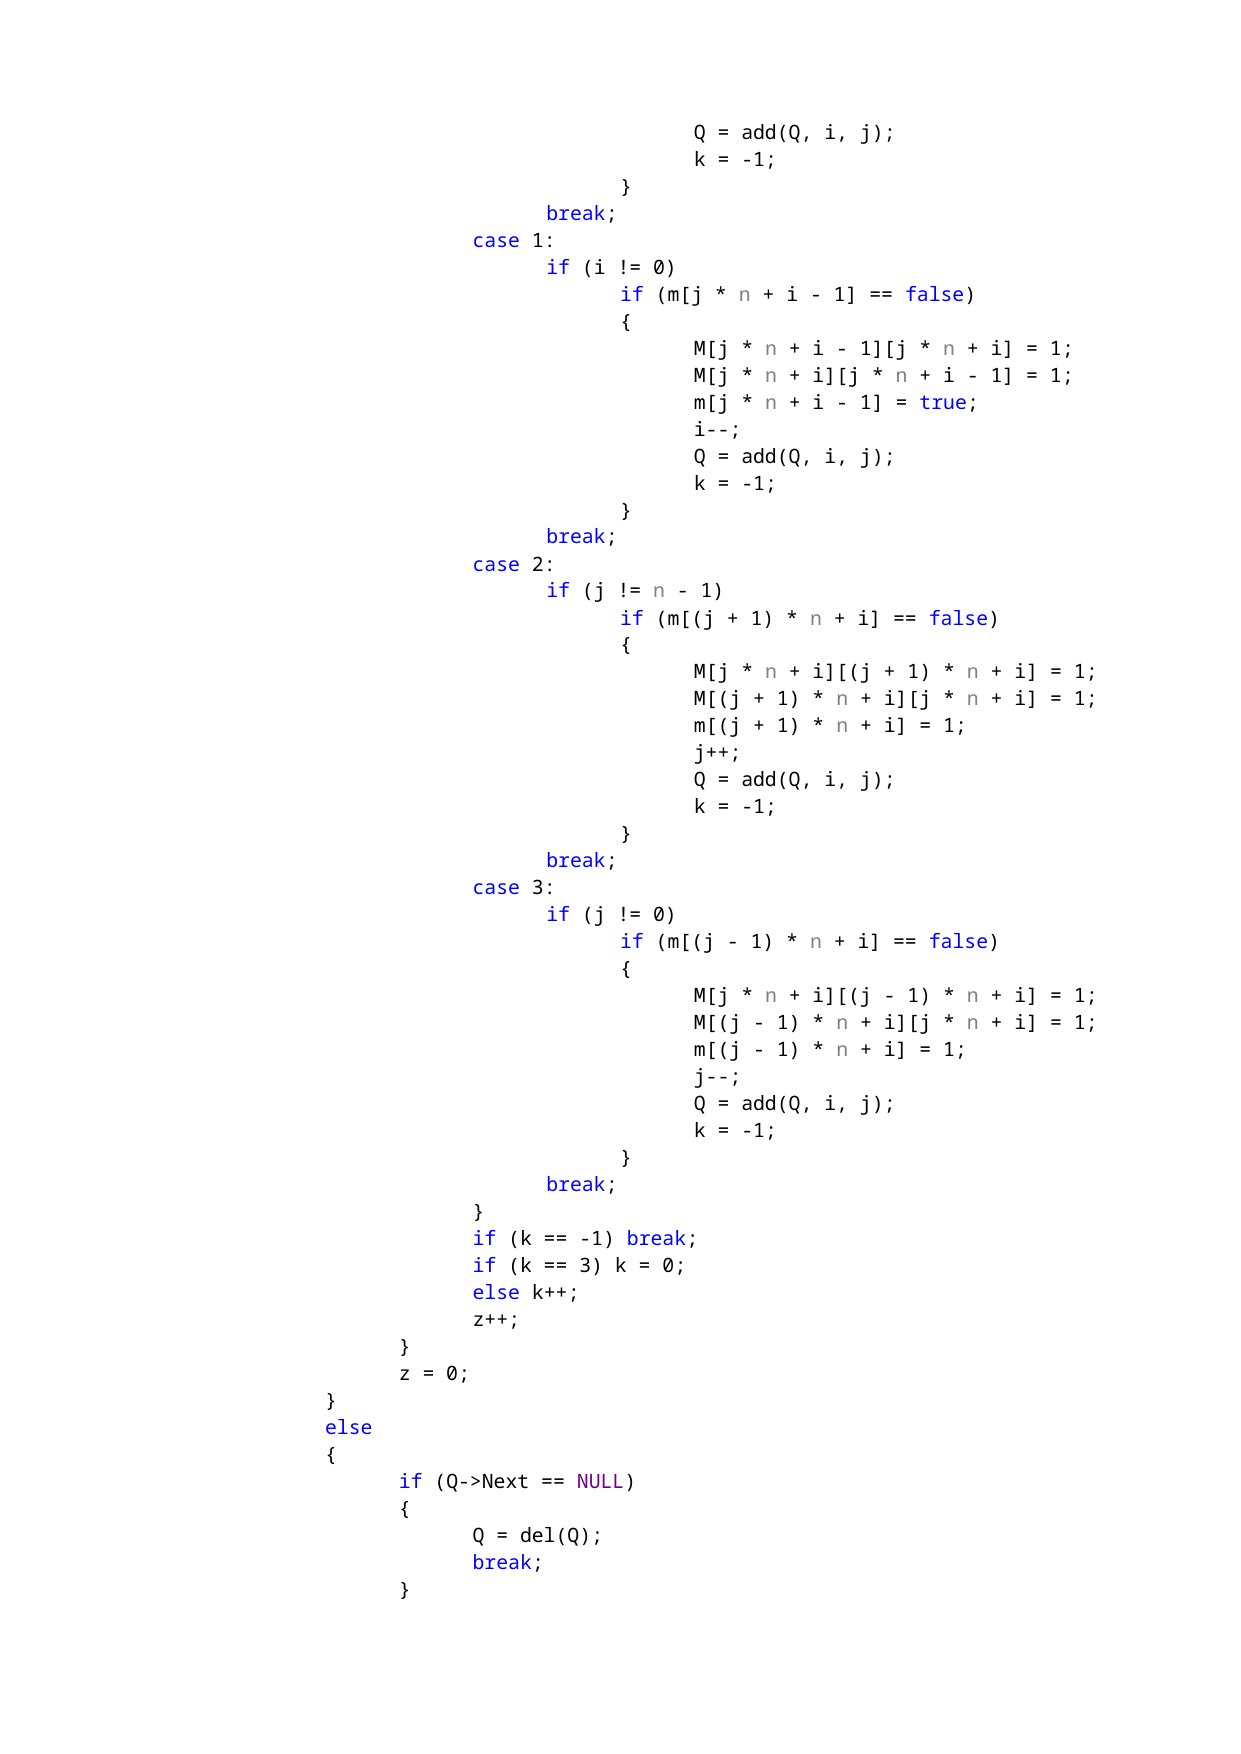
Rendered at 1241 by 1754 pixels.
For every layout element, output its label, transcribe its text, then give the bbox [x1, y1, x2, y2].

text m[(j + 1) * n + i] = 1; [177, 712, 1152, 739]
text k = -1; [177, 793, 1152, 819]
text M[j * n + i - 1][j * n + i] = 1; [177, 334, 1152, 361]
text if (m[(j - 1) * n + i] == false) [177, 927, 1152, 954]
text if (i != 0) [177, 253, 1152, 280]
text break; [177, 1548, 1152, 1575]
text break; [177, 1170, 1152, 1197]
text if (j != 0) [177, 901, 1152, 927]
text { [177, 307, 1152, 334]
text M[(j - 1) * n + i][j * n + i] = 1; [177, 1008, 1152, 1035]
text z = 0; [177, 1359, 1152, 1386]
text if (j != n - 1) [177, 577, 1152, 604]
text if (Q->Next == NULL) [177, 1467, 1152, 1494]
text Q = del(Q); [177, 1521, 1152, 1548]
text } [177, 1575, 1152, 1602]
text case 1: [177, 226, 1152, 253]
text if (k == 3) k = 0; [177, 1251, 1152, 1278]
text { [177, 631, 1152, 658]
text Q = add(Q, i, j); [177, 442, 1152, 469]
text M[j * n + i][(j + 1) * n + i] = 1; [177, 658, 1152, 685]
text Q = add(Q, i, j); [177, 1089, 1152, 1116]
text } [177, 819, 1152, 847]
text } [177, 1197, 1152, 1224]
text M[j * n + i][(j - 1) * n + i] = 1; [177, 981, 1152, 1008]
text k = -1; [177, 145, 1152, 172]
text { [177, 1494, 1152, 1521]
text case 2: [177, 550, 1152, 577]
text M[j * n + i][j * n + i - 1] = 1; [177, 361, 1152, 388]
text } [177, 1386, 1152, 1413]
text else [177, 1413, 1152, 1440]
text { [177, 1440, 1152, 1467]
text case 3: [177, 873, 1152, 901]
text } [177, 496, 1152, 523]
text j++; [177, 739, 1152, 766]
text Q = add(Q, i, j); [177, 118, 1152, 145]
text if (m[j * n + i - 1] == false) [177, 280, 1152, 307]
text z++; [177, 1305, 1152, 1332]
text break; [177, 523, 1152, 550]
text if (m[(j + 1) * n + i] == false) [177, 604, 1152, 631]
text } [177, 1143, 1152, 1170]
text break; [177, 847, 1152, 873]
text m[(j - 1) * n + i] = 1; [177, 1035, 1152, 1062]
text m[j * n + i - 1] = true; [177, 388, 1152, 415]
text j--; [177, 1062, 1152, 1089]
text k = -1; [177, 1116, 1152, 1143]
text if (k == -1) break; [177, 1224, 1152, 1251]
text { [177, 954, 1152, 981]
text else k++; [177, 1278, 1152, 1305]
text k = -1; [177, 469, 1152, 496]
text M[(j + 1) * n + i][j * n + i] = 1; [177, 685, 1152, 712]
text i--; [177, 415, 1152, 442]
text } [177, 172, 1152, 199]
text } [177, 1332, 1152, 1359]
text break; [177, 199, 1152, 226]
text Q = add(Q, i, j); [177, 766, 1152, 793]
